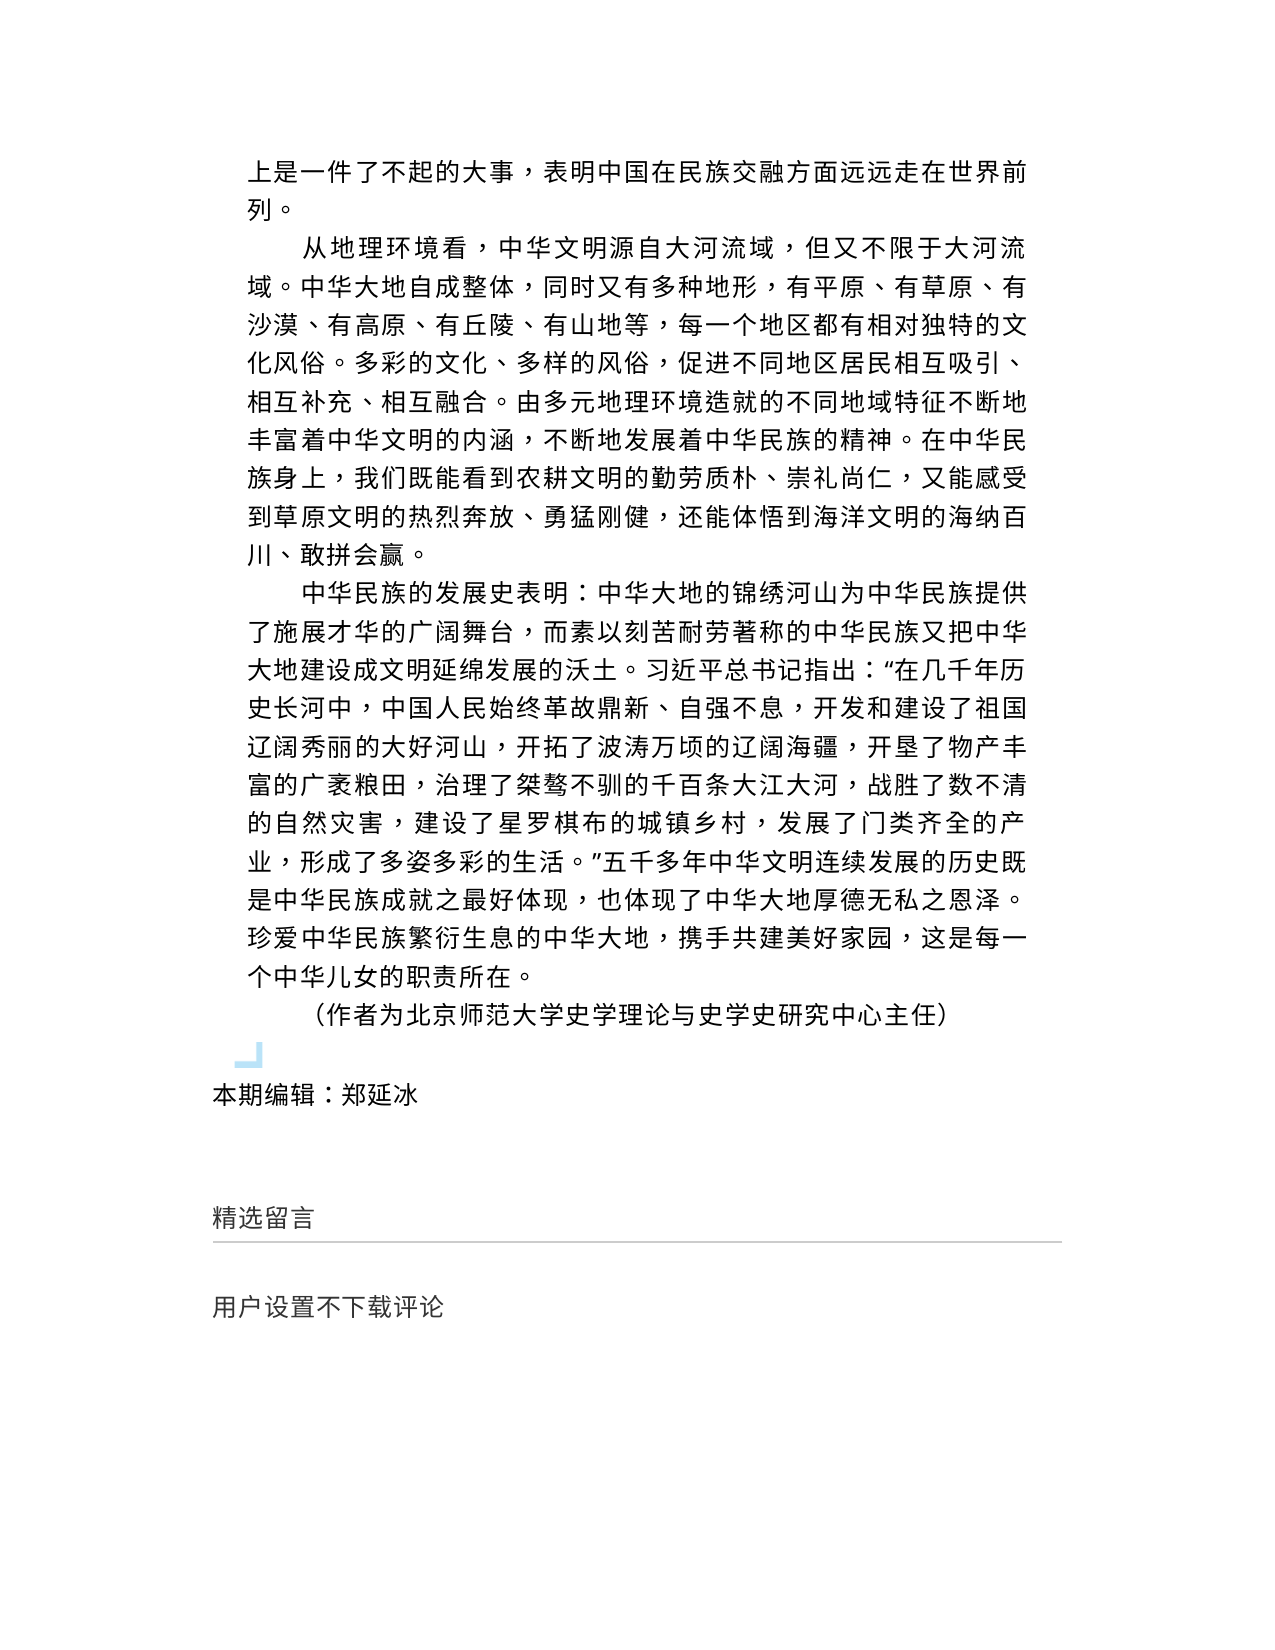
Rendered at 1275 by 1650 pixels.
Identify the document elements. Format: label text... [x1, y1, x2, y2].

text 中华民族的发展史表明：中华大地的锦绣河山为中华民族提供了施展才华的广阔舞台，而素以刻苦耐劳著称的中华民族又把中华大地建设成文明延绵发展的沃土。习近平总书记指出：“在几千年历史长河中，中国人民始终革故鼎新、自强不息，开发和建设了祖国辽阔秀丽的大好河山，开拓了波涛万顷的辽阔海疆，开垦了物产丰富的广袤粮田，治理了桀骜不驯的千百条大江大河，战胜了数不清的自然灾害，建设了星罗棋布的城镇乡村，发展了门类齐全的产业，形成了多姿多彩的生活。”五千多年中华文明连续发展的历史既是中华民族成就之最好体现，也体现了中华大地厚德无私之恩泽。珍爱中华民族繁衍生息的中华大地，携手共建美好家园，这是每一个中华儿女的职责所在。 [247, 572, 1028, 993]
picture [234, 1042, 263, 1068]
text （作者为北京师范大学史学理论与史学史研究中心主任） [247, 993, 1028, 1032]
text 用户设置不下载评论 [212, 1283, 1062, 1323]
subtitle 精选留言 [212, 1195, 1062, 1243]
text 本期编辑：郑延冰 [212, 1072, 1062, 1112]
text 从地理环境看，中华文明源自大河流域，但又不限于大河流域。中华大地自成整体，同时又有多种地形，有平原、有草原、有沙漠、有高原、有丘陵、有山地等，每一个地区都有相对独特的文化风俗。多彩的文化、多样的风俗，促进不同地区居民相互吸引、相互补充、相互融合。由多元地理环境造就的不同地域特征不断地丰富着中华文明的内涵，不断地发展着中华民族的精神。在中华民族身上，我们既能看到农耕文明的勤劳质朴、崇礼尚仁，又能感受到草原文明的热烈奔放、勇猛刚健，还能体悟到海洋文明的海纳百川、敢拼会赢。 [247, 227, 1028, 572]
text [247, 150, 1028, 227]
